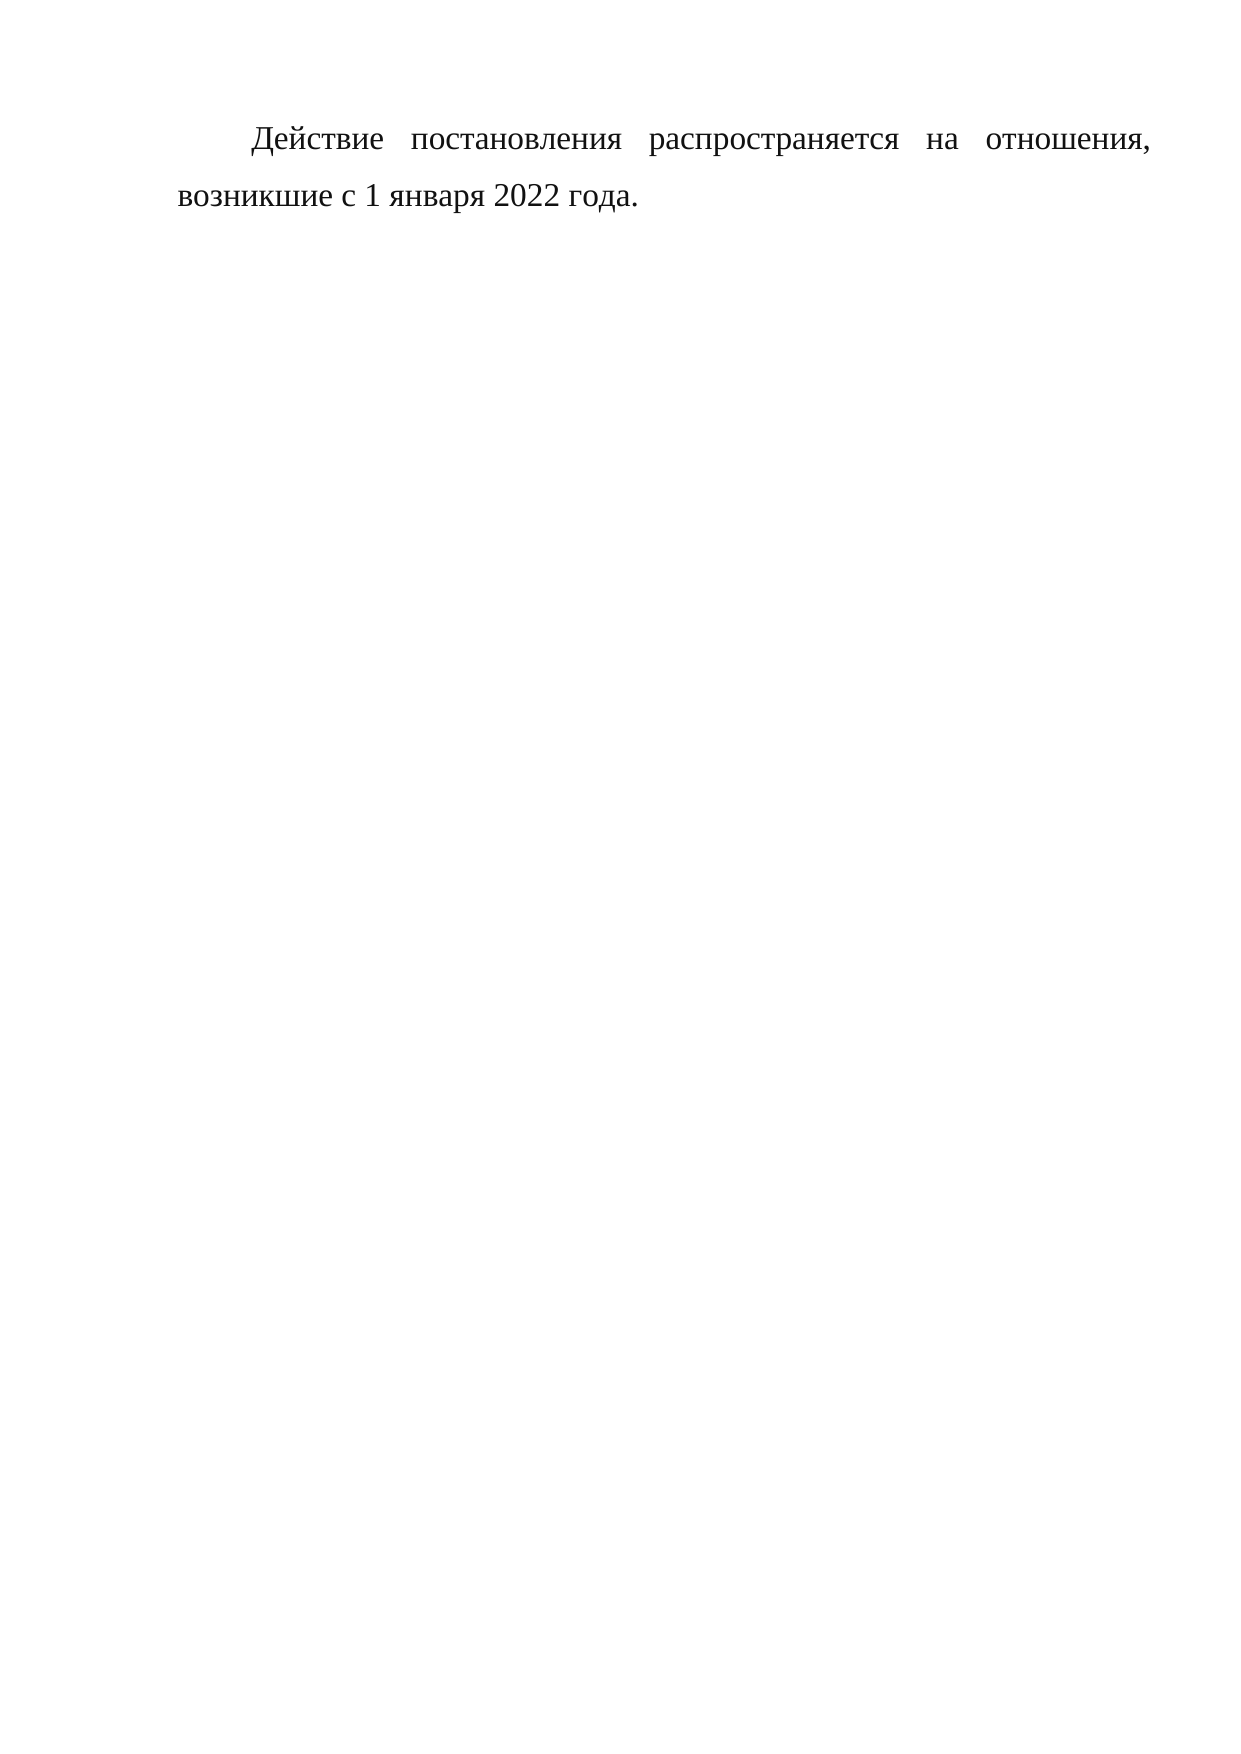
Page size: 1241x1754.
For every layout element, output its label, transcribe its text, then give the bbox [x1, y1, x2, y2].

text Действие постановления распространяется на отношения, возникшие с 1 января 2022 года. [177, 118, 1152, 214]
